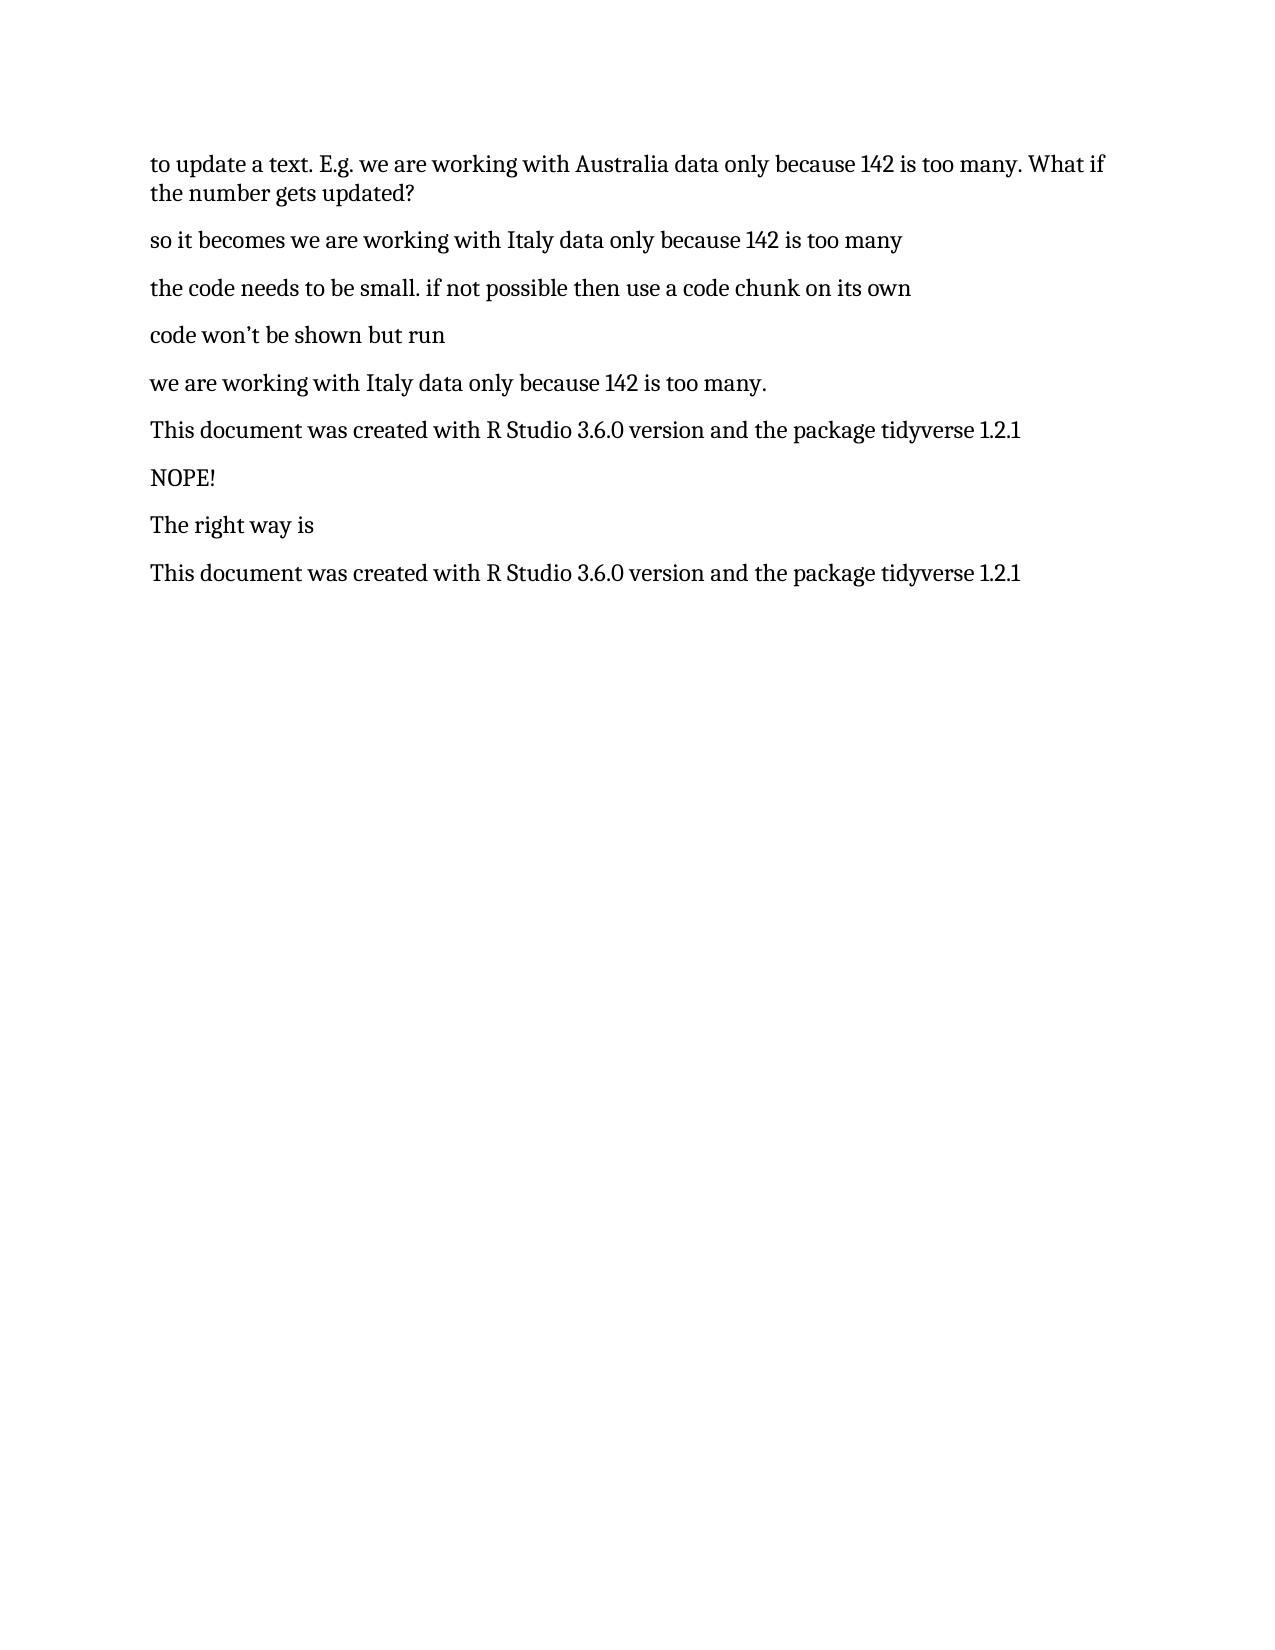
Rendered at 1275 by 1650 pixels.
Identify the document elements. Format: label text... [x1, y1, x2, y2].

text to update a text. E.g. we are working with Australia data only because 142 is too many. What if the number gets updated? [150, 150, 1125, 207]
text This document was created with R Studio 3.6.0 version and the package tidyverse 1.2.1 [150, 416, 1125, 445]
text NOPE! [150, 464, 1125, 492]
text The right way is [150, 511, 1125, 540]
text the code needs to be small. if not possible then use a code chunk on its own [150, 274, 1125, 302]
text code won’t be shown but run [150, 321, 1125, 350]
text This document was created with R Studio 3.6.0 version and the package tidyverse 1.2.1 [150, 559, 1125, 587]
text we are working with Italy data only because 142 is too many. [150, 369, 1125, 397]
text so it becomes we are working with Italy data only because 142 is too many [150, 226, 1125, 255]
